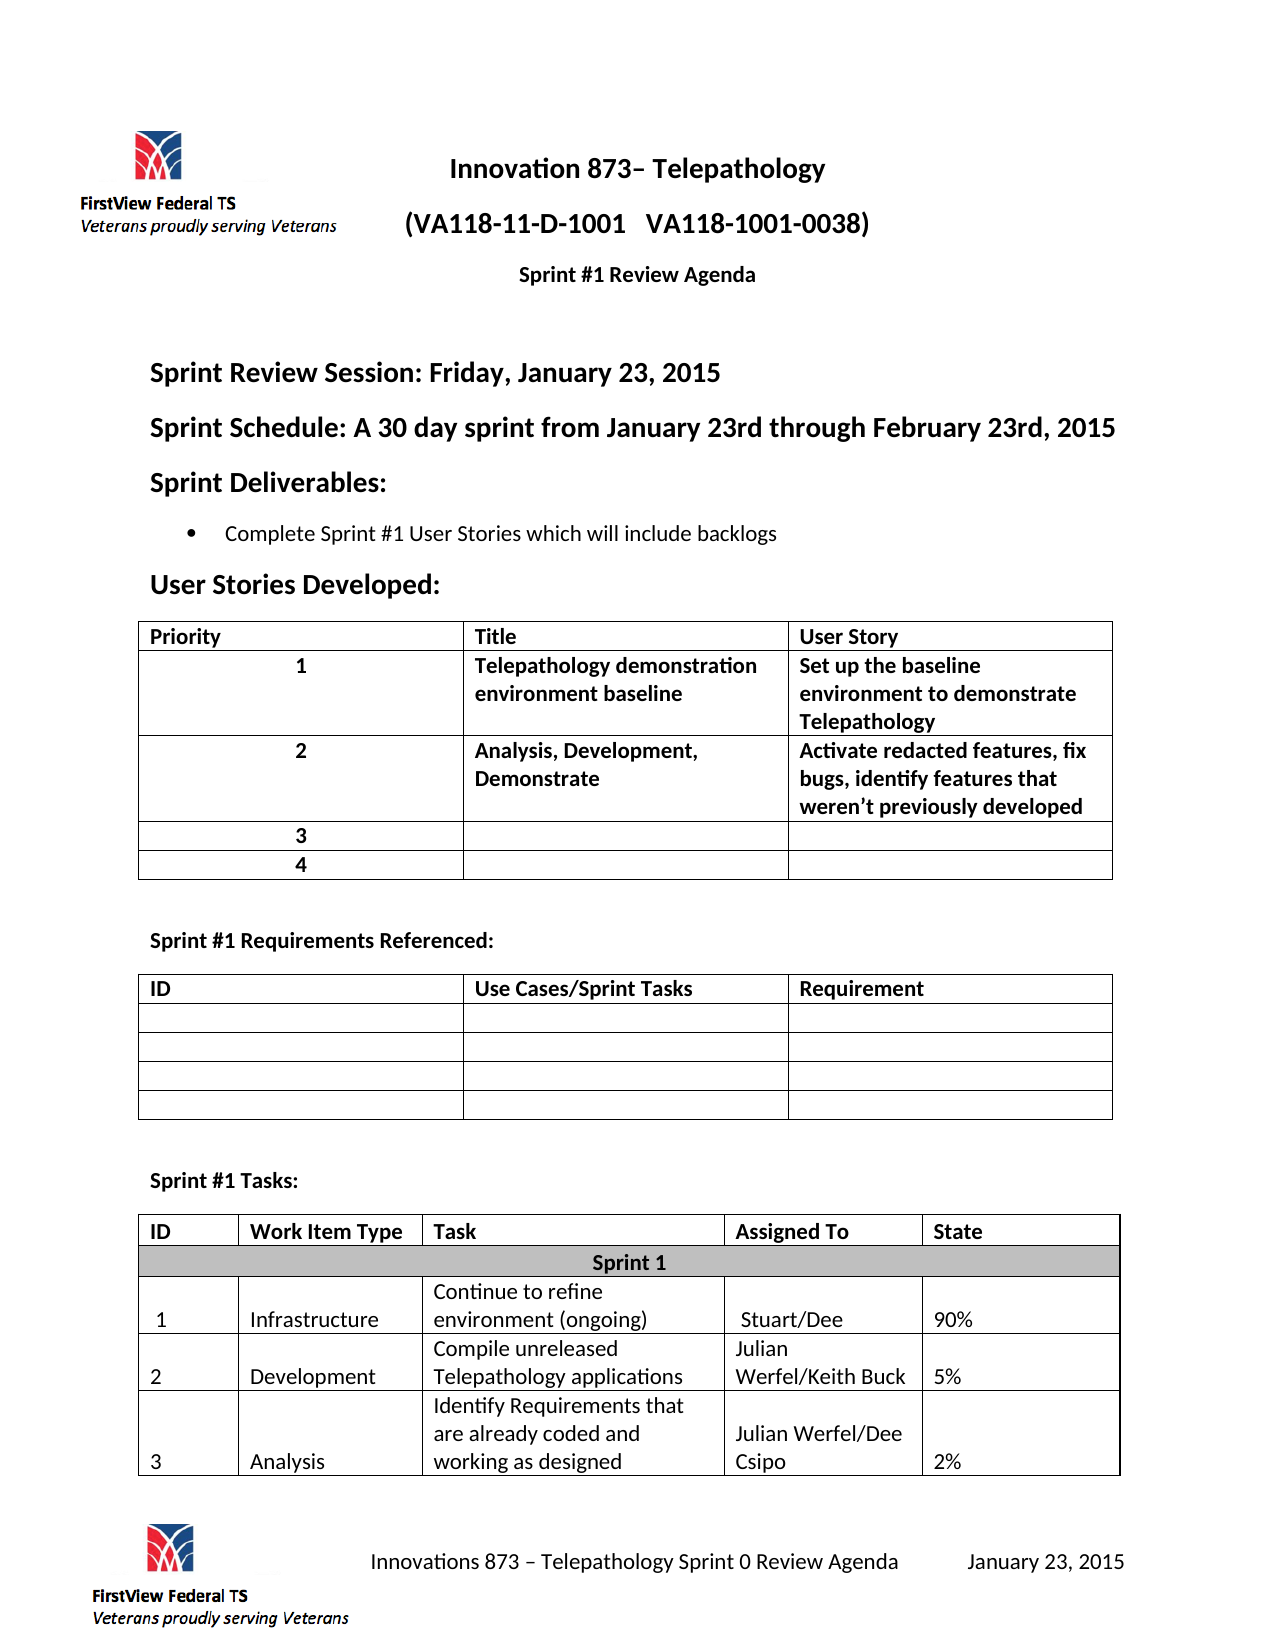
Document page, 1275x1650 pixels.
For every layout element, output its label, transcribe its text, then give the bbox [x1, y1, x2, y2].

table_cell 90% [923, 1277, 1119, 1333]
table_header State [923, 1215, 1119, 1245]
list Complete Sprint #1 User Stories which will include backlogs [187, 519, 1125, 547]
text Sprint Deliverables: [150, 464, 1125, 500]
table_cell Sprint 1 [139, 1246, 1119, 1276]
table_cell 1 [139, 1277, 238, 1333]
table_cell [789, 1004, 1112, 1032]
table_header Work Item Type [239, 1215, 422, 1245]
table_cell [789, 851, 1112, 879]
table_cell Development [239, 1334, 422, 1390]
table_header Assigned To [725, 1215, 922, 1245]
table_cell [139, 1033, 463, 1061]
table_cell 3 [139, 822, 463, 849]
table_cell [139, 1004, 463, 1032]
table_cell 4 [139, 851, 463, 879]
text User Stories Developed: [150, 566, 1125, 602]
table_header Requirement [789, 975, 1112, 1002]
table_header ID [139, 1215, 238, 1245]
table_cell Analysis [239, 1391, 422, 1475]
table_cell Activate redacted features, fix bugs, identify features that weren’t previously developed [789, 736, 1112, 821]
table_cell [789, 1062, 1112, 1090]
table_header Task [423, 1215, 724, 1245]
table_cell Julian Werfel/Dee Csipo [725, 1391, 922, 1475]
table_cell 1 [139, 651, 463, 735]
table_cell [789, 822, 1112, 849]
table_cell 5% [923, 1334, 1119, 1390]
table_cell Continue to refine environment (ongoing) [423, 1277, 724, 1333]
table_cell 2% [923, 1391, 1119, 1475]
text Innovation 873– Telepathology [346, 150, 1125, 186]
table_cell 2 [139, 736, 463, 821]
text Sprint Schedule: A 30 day sprint from January 23rd through February 23rd, 2015 [150, 409, 1125, 445]
text Sprint Review Session: Friday, January 23, 2015 [150, 354, 1125, 389]
table_cell Julian Werfel/Keith Buck [725, 1334, 922, 1390]
table_header User Story [789, 622, 1112, 650]
table_cell Telepathology demonstration environment baseline [464, 651, 788, 735]
table_cell 3 [139, 1391, 238, 1475]
table_cell Infrastructure [239, 1277, 422, 1333]
table_cell Identify Requirements that are already coded and working as designed [423, 1391, 724, 1475]
table_cell [139, 1062, 463, 1090]
text Sprint #1 Review Agenda [150, 260, 1125, 288]
picture [87, 1517, 358, 1630]
table_cell [464, 1033, 788, 1061]
table_header Priority [139, 622, 463, 650]
table_cell [464, 1004, 788, 1032]
table_header Title [464, 622, 788, 650]
text Sprint #1 Tasks: [150, 1167, 1125, 1195]
table_header Use Cases/Sprint Tasks [464, 975, 788, 1002]
text Sprint #1 Requirements Referenced: [150, 927, 1125, 954]
text (VA118-11-D-1001 VA118-1001-0038) [150, 205, 1125, 241]
table_cell [464, 851, 788, 879]
table_cell [464, 1091, 788, 1119]
table_cell Analysis, Development, Demonstrate [464, 736, 788, 821]
table_cell 2 [139, 1334, 238, 1390]
picture [75, 125, 346, 238]
table_cell Set up the baseline environment to demonstrate Telepathology [789, 651, 1112, 735]
table_cell [464, 822, 788, 849]
table_header ID [139, 975, 463, 1002]
table_cell [139, 1091, 463, 1119]
table_cell [789, 1033, 1112, 1061]
table_cell [464, 1062, 788, 1090]
table_cell Compile unreleased Telepathology applications [423, 1334, 724, 1390]
table_cell Stuart/Dee [725, 1277, 922, 1333]
table_cell [789, 1091, 1112, 1119]
